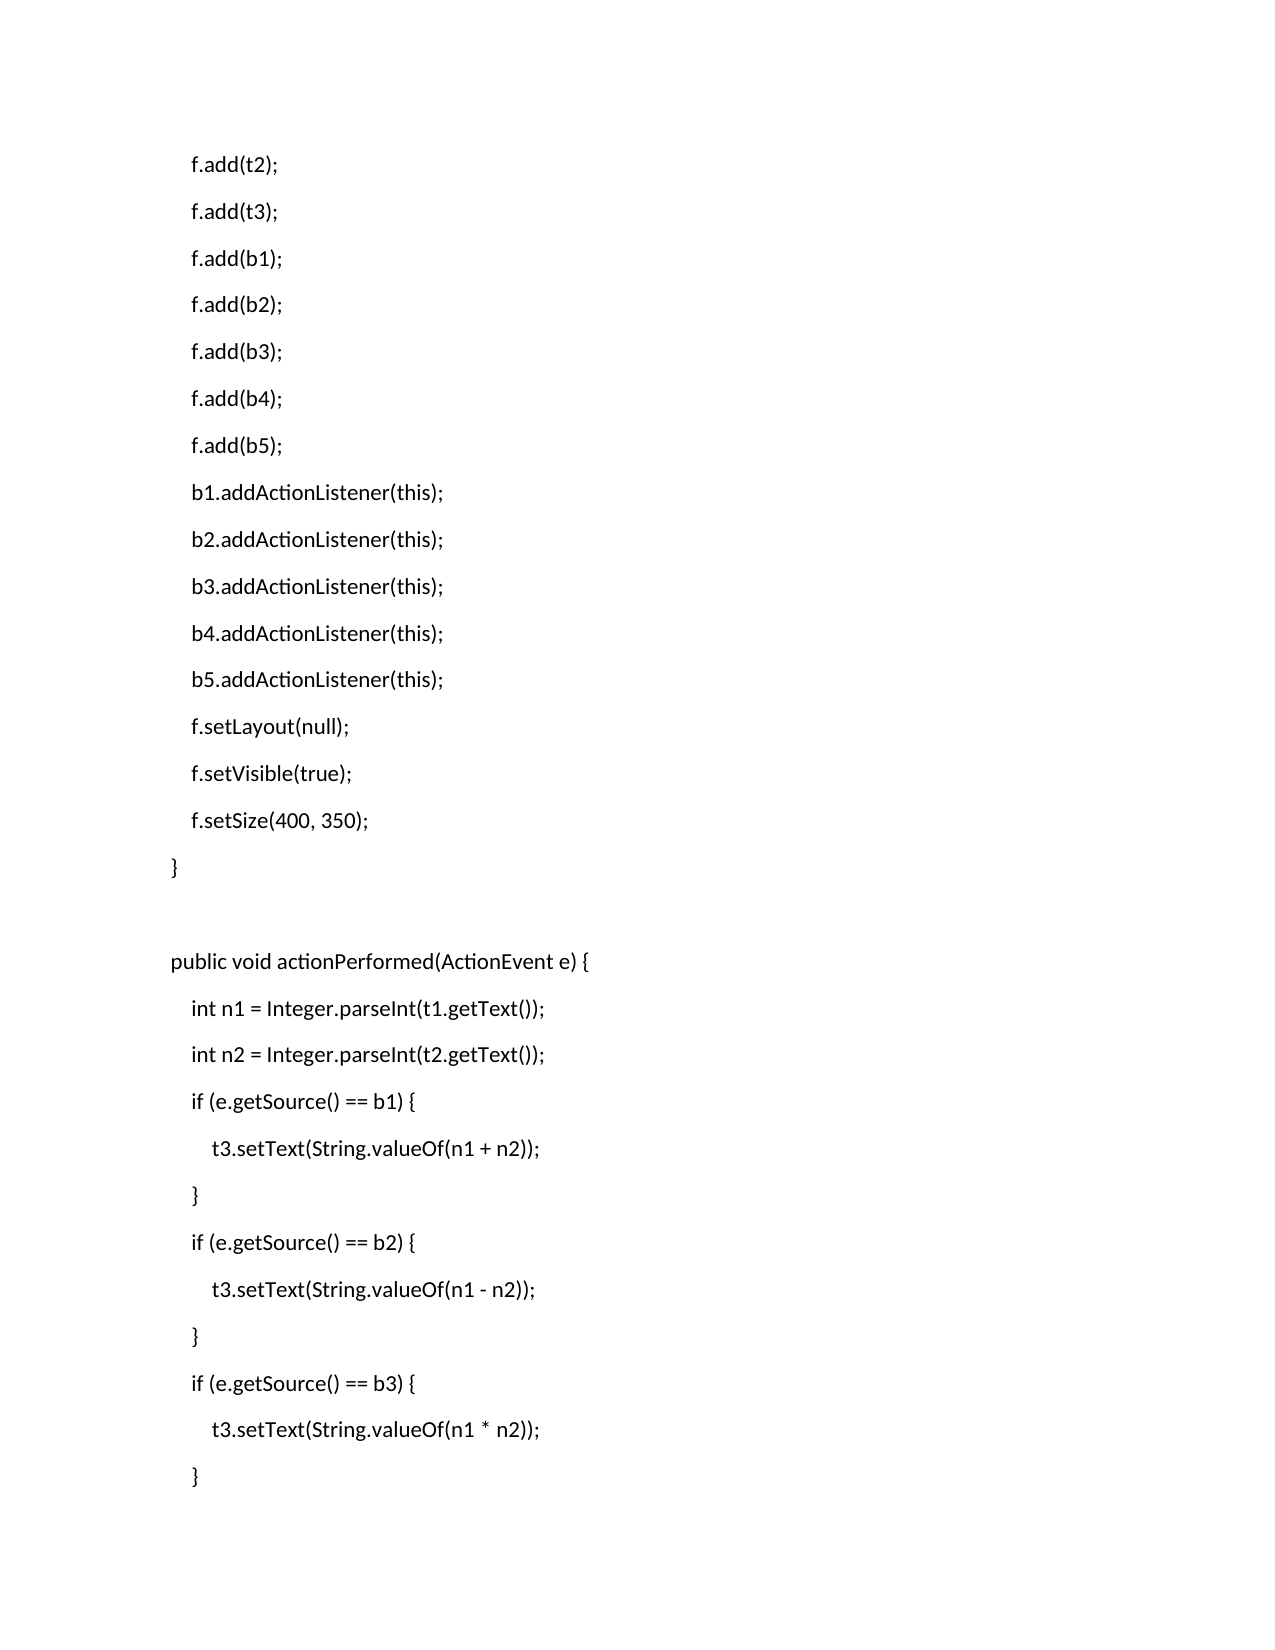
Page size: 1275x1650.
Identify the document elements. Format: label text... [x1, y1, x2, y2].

text if (e.getSource() == b3) { [150, 1369, 1125, 1397]
text f.add(b1); [150, 244, 1125, 272]
text t3.setText(String.valueOf(n1 - n2)); [150, 1275, 1125, 1303]
text b3.addActionListener(this); [150, 572, 1125, 600]
text t3.setText(String.valueOf(n1 + n2)); [150, 1134, 1125, 1162]
text b5.addActionListener(this); [150, 666, 1125, 694]
text b2.addActionListener(this); [150, 525, 1125, 553]
text f.add(b5); [150, 431, 1125, 459]
text f.setSize(400, 350); [150, 806, 1125, 834]
text f.setVisible(true); [150, 759, 1125, 787]
text f.add(b2); [150, 291, 1125, 319]
text int n1 = Integer.parseInt(t1.getText()); [150, 994, 1125, 1022]
text f.add(b3); [150, 337, 1125, 366]
text f.add(t2); [150, 150, 1125, 178]
text int n2 = Integer.parseInt(t2.getText()); [150, 1041, 1125, 1069]
text b1.addActionListener(this); [150, 478, 1125, 506]
text t3.setText(String.valueOf(n1 * n2)); [150, 1416, 1125, 1444]
text f.add(t3); [150, 197, 1125, 225]
text } [150, 853, 1125, 881]
text } [150, 1181, 1125, 1209]
text } [150, 1322, 1125, 1350]
text if (e.getSource() == b1) { [150, 1087, 1125, 1116]
text f.setLayout(null); [150, 712, 1125, 741]
text if (e.getSource() == b2) { [150, 1228, 1125, 1256]
text b4.addActionListener(this); [150, 619, 1125, 647]
text public void actionPerformed(ActionEvent e) { [150, 947, 1125, 975]
text } [150, 1462, 1125, 1491]
text f.add(b4); [150, 384, 1125, 412]
